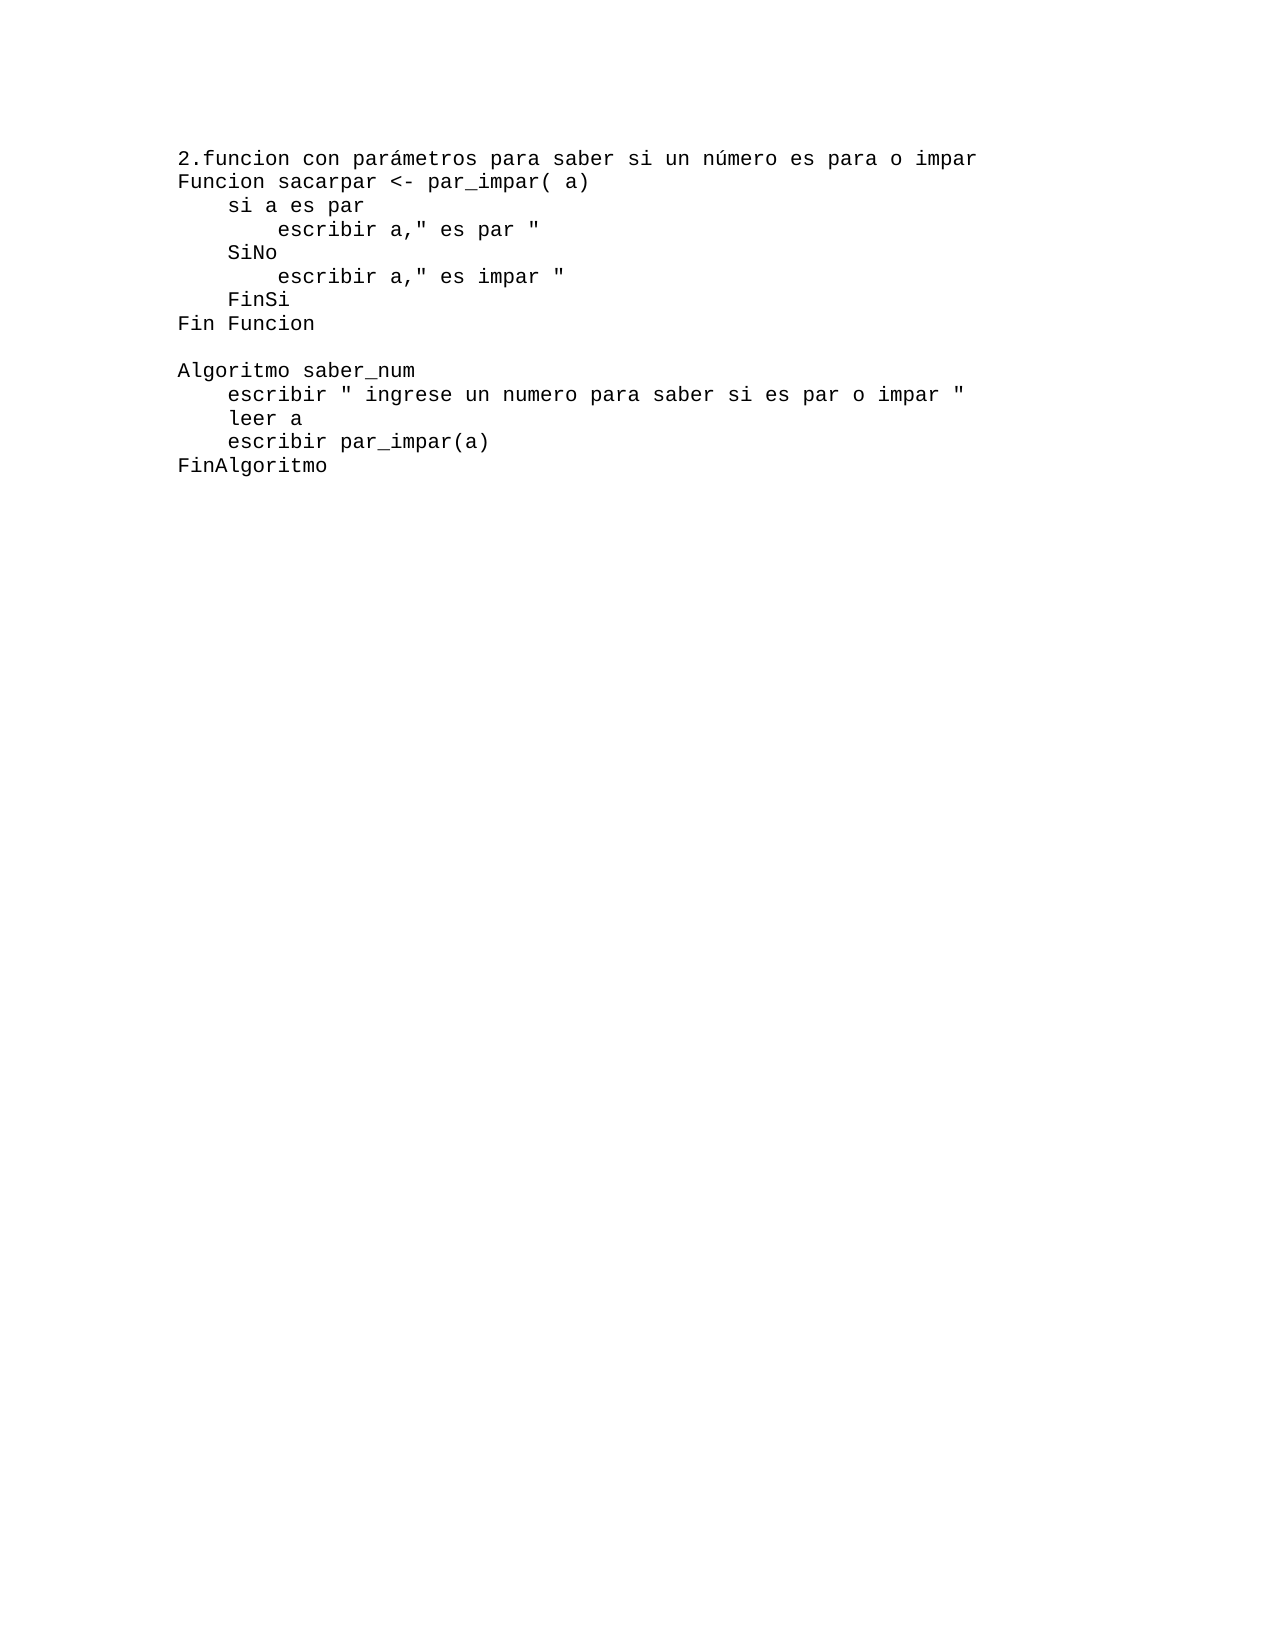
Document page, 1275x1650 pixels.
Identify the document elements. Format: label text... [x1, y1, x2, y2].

text leer a [177, 408, 1098, 431]
text Fin Funcion [177, 313, 1098, 337]
text escribir a," es par " [177, 218, 1098, 242]
text FinAlgoritmo [177, 455, 1098, 479]
text escribir " ingrese un numero para saber si es par o impar " [177, 384, 1098, 408]
text si a es par [177, 195, 1098, 218]
text Algoritmo saber_num [177, 360, 1098, 384]
text escribir par_impar(a) [177, 431, 1098, 455]
text escribir a," es impar " [177, 266, 1098, 289]
text FinSi [177, 289, 1098, 313]
text 2.funcion con parámetros para saber si un número es para o impar [177, 148, 1098, 171]
text Funcion sacarpar <- par_impar( a) [177, 171, 1098, 195]
text SiNo [177, 242, 1098, 266]
